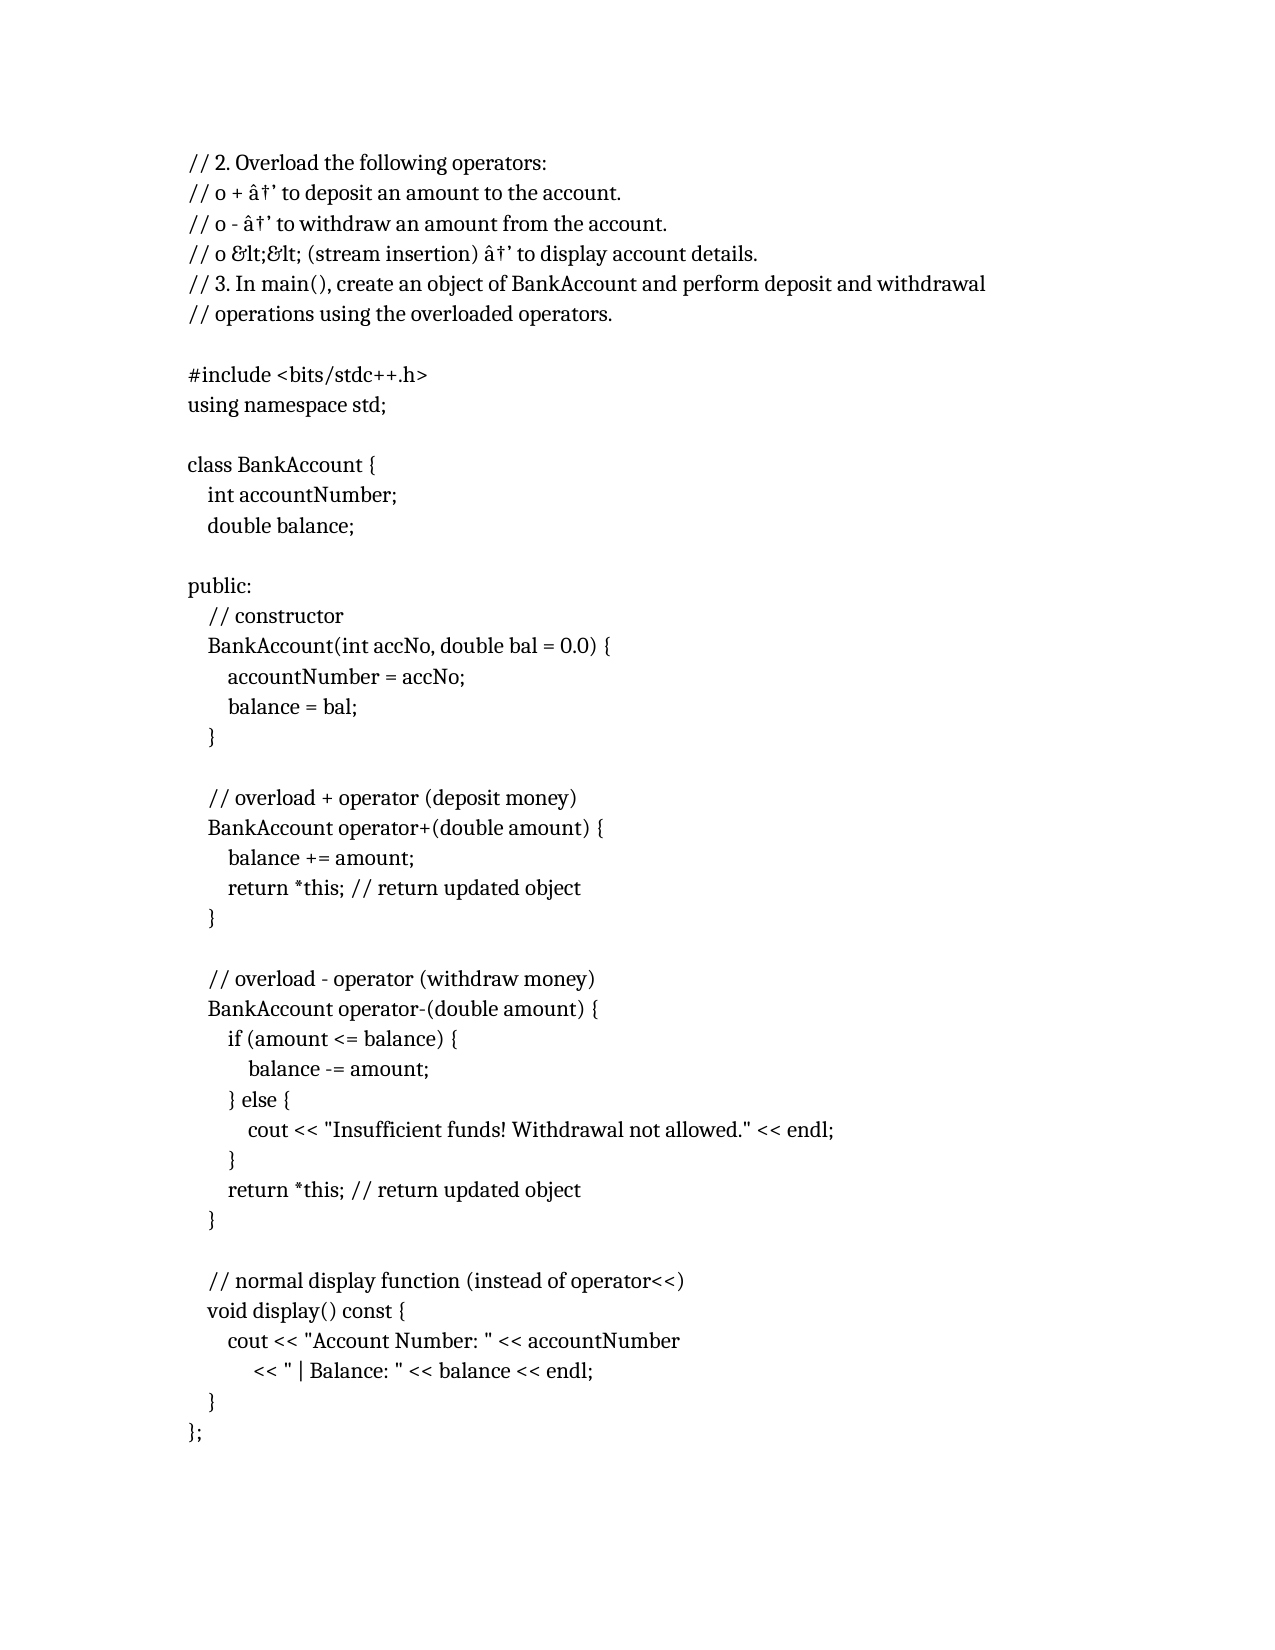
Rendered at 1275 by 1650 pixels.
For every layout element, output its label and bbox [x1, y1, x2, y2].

text [187, 150, 1087, 1475]
